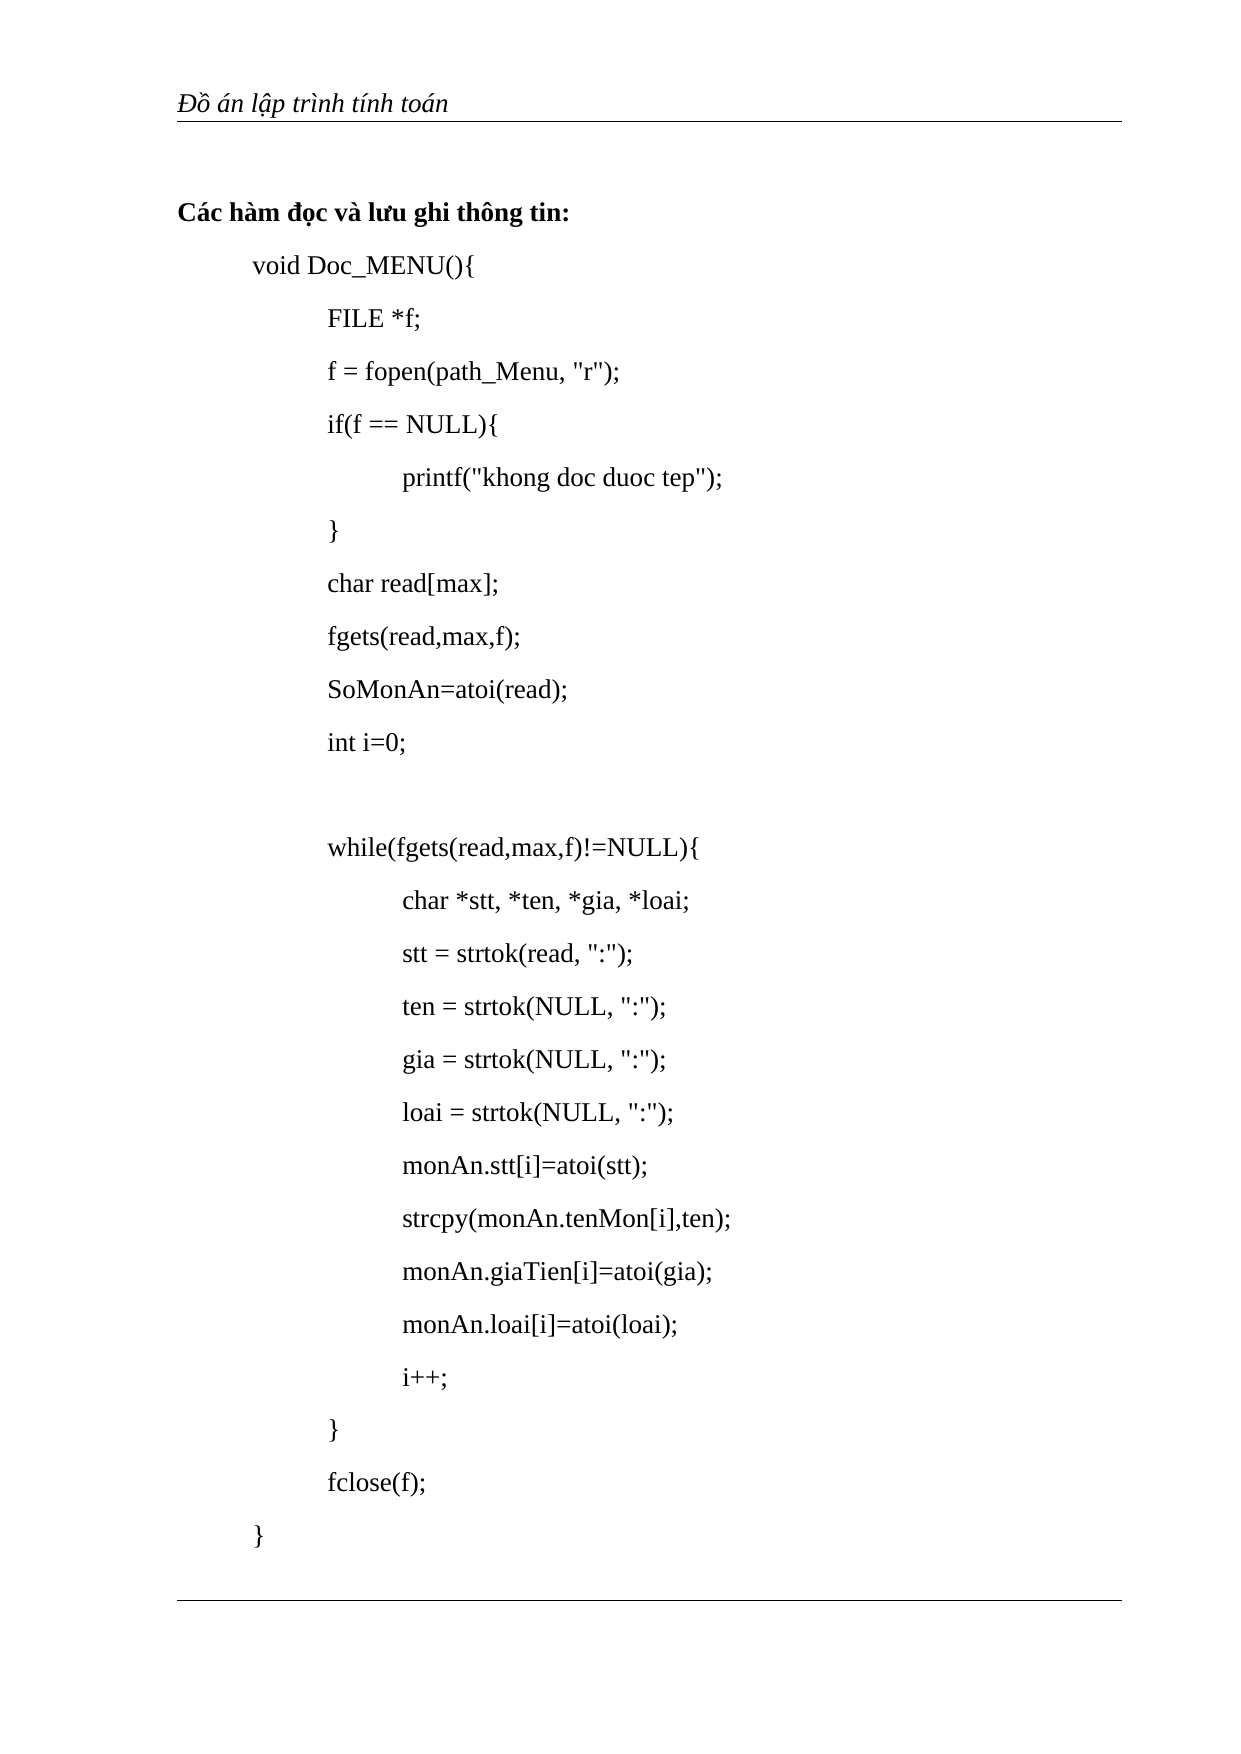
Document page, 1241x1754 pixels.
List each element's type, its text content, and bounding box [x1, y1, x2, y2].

text char read[max]; [177, 567, 1122, 598]
text strcpy(monAn.tenMon[i],ten); [177, 1202, 1122, 1233]
text void Doc_MENU(){ [177, 249, 1122, 281]
text if(f == NULL){ [177, 408, 1122, 439]
text i++; [177, 1361, 1122, 1392]
text monAn.loai[i]=atoi(loai); [177, 1308, 1122, 1339]
text ten = strtok(NULL, ":"); [177, 990, 1122, 1021]
text gia = strtok(NULL, ":"); [177, 1043, 1122, 1074]
text fclose(f); [177, 1466, 1122, 1498]
text SoMonAn=atoi(read); [177, 673, 1122, 704]
text } [177, 1413, 1122, 1445]
text printf("khong doc duoc tep"); [177, 461, 1122, 492]
text FILE *f; [177, 302, 1122, 333]
text monAn.giaTien[i]=atoi(gia); [177, 1255, 1122, 1286]
text int i=0; [177, 726, 1122, 757]
text while(fgets(read,max,f)!=NULL){ [177, 831, 1122, 863]
text fgets(read,max,f); [177, 620, 1122, 651]
text stt = strtok(read, ":"); [177, 937, 1122, 968]
text Các hàm đọc và lưu ghi thông tin: [177, 196, 1122, 228]
text f = fopen(path_Menu, "r"); [177, 355, 1122, 386]
text } [177, 514, 1122, 545]
text char *stt, *ten, *gia, *loai; [177, 884, 1122, 916]
text } [177, 1519, 1122, 1551]
text loai = strtok(NULL, ":"); [177, 1096, 1122, 1127]
text monAn.stt[i]=atoi(stt); [177, 1149, 1122, 1180]
